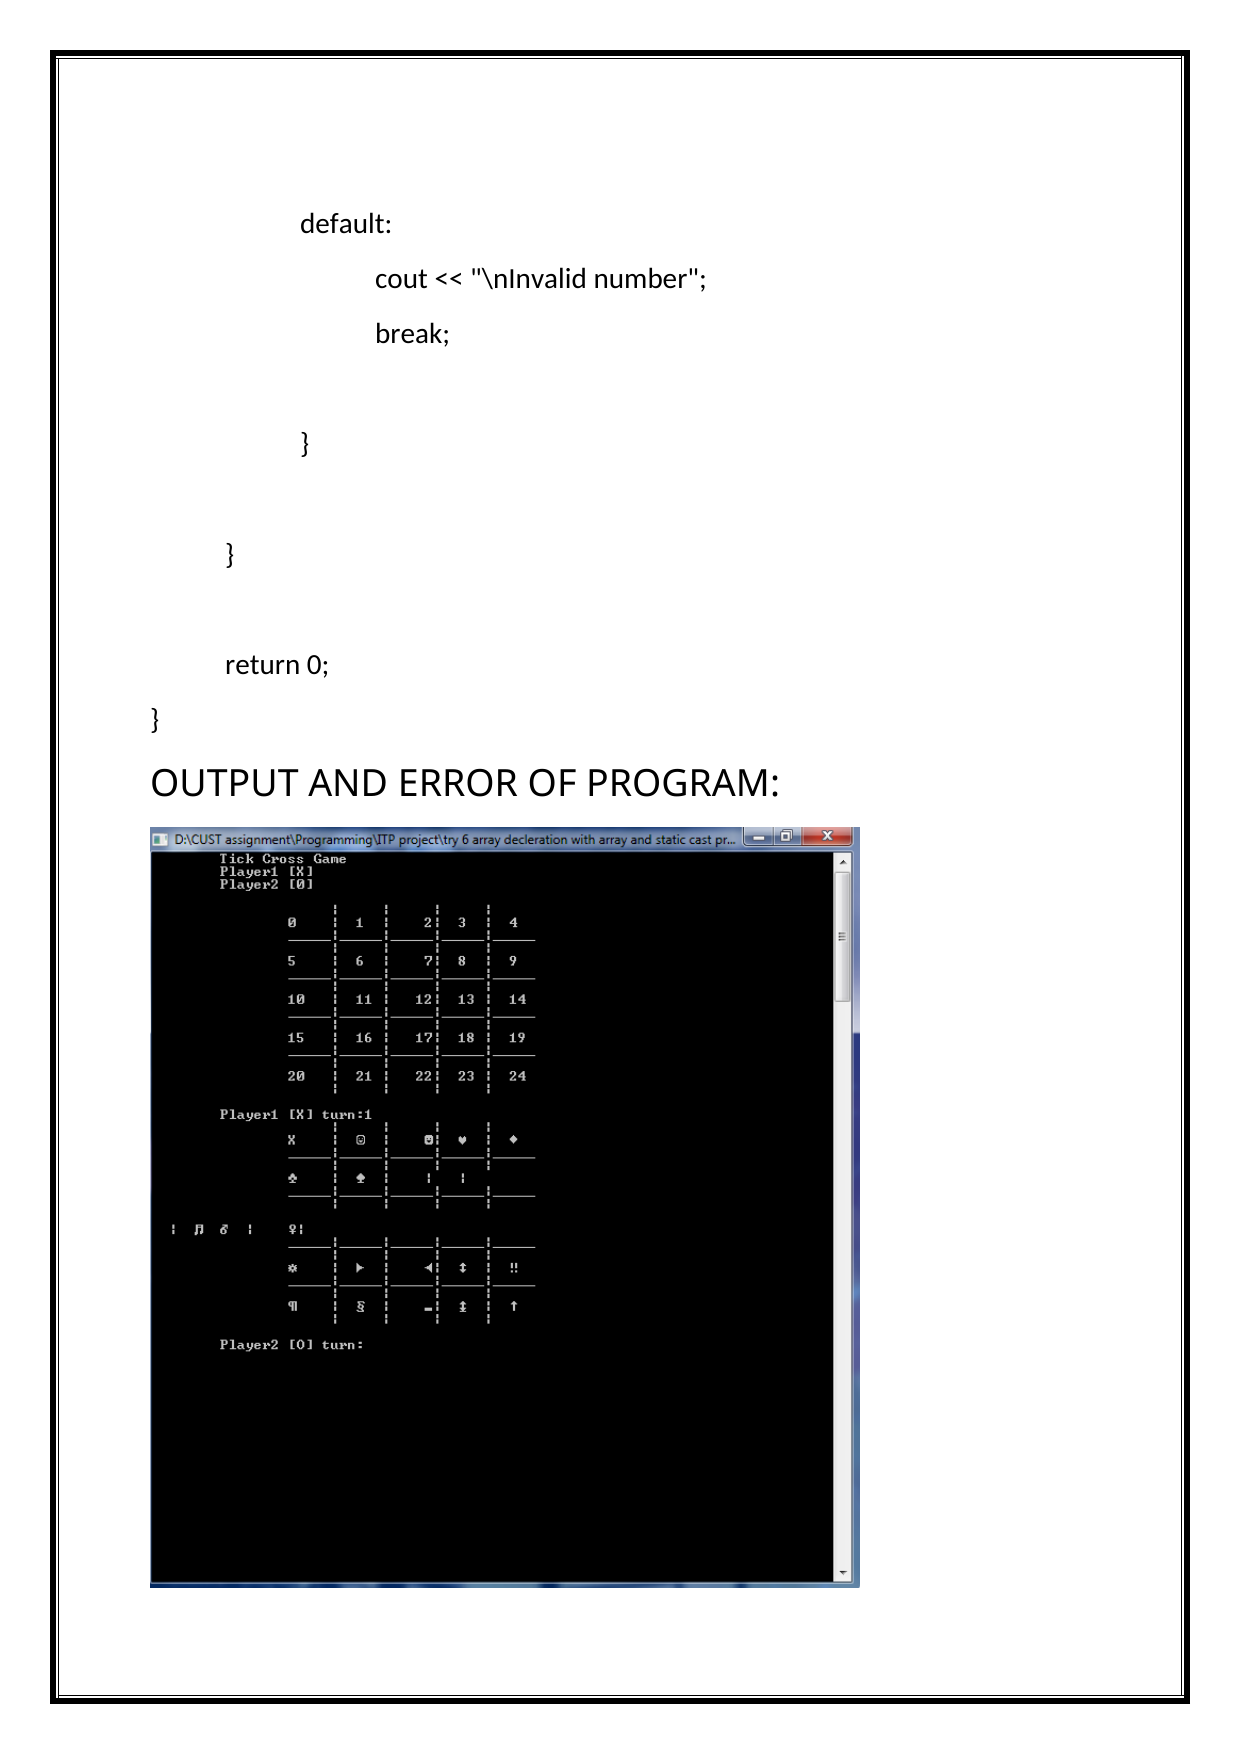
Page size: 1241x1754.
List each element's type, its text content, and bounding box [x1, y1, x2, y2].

text } [150, 426, 1090, 461]
text default: [150, 205, 1090, 241]
text } [150, 536, 1090, 571]
picture [150, 827, 860, 1588]
text break; [150, 315, 1090, 351]
text OUTPUT AND ERROR OF PROGRAM: [150, 756, 1090, 807]
text } [150, 701, 1090, 737]
text return 0; [150, 646, 1090, 682]
text cout << "\nInvalid number"; [150, 260, 1090, 296]
